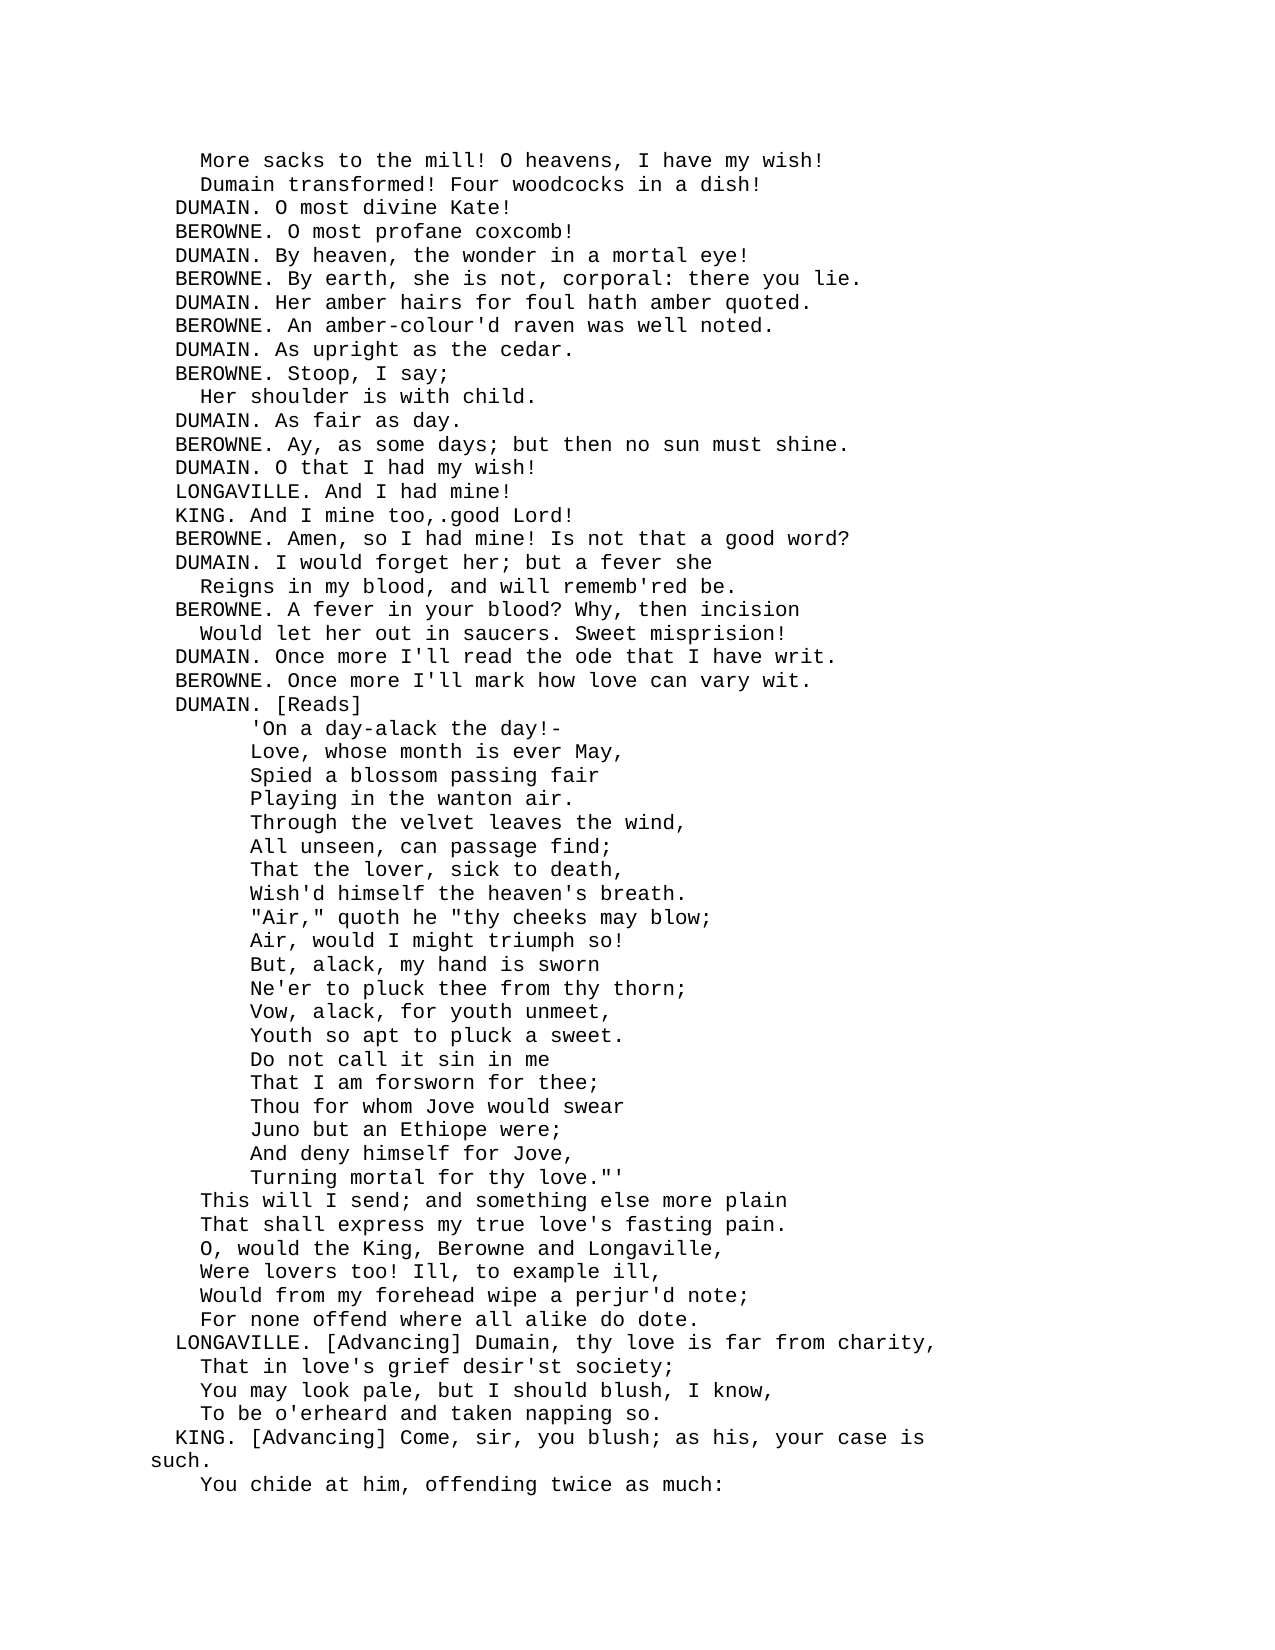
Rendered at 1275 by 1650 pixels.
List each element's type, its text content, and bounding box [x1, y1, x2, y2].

text That the lover, sick to death, [150, 859, 1125, 883]
text Dumain transformed! Four woodcocks in a dish! [150, 174, 1125, 197]
text LONGAVILLE. And I had mine! [150, 481, 1125, 505]
text That shall express my true love's fasting pain. [150, 1214, 1125, 1238]
text BEROWNE. O most profane coxcomb! [150, 221, 1125, 244]
text KING. [Advancing] Come, sir, you blush; as his, your case is [150, 1427, 1125, 1451]
text DUMAIN. O most divine Kate! [150, 197, 1125, 221]
text Spied a blossom passing fair [150, 765, 1125, 788]
text Ne'er to pluck thee from thy thorn; [150, 978, 1125, 1001]
text Air, would I might triumph so! [150, 930, 1125, 954]
text DUMAIN. Once more I'll read the ode that I have writ. [150, 647, 1125, 670]
text 'On a day-alack the day!- [150, 717, 1125, 741]
text DUMAIN. As upright as the cedar. [150, 339, 1125, 363]
text You may look pale, but I should blush, I know, [150, 1379, 1125, 1403]
text You chide at him, offending twice as much: [150, 1474, 1125, 1498]
text BEROWNE. An amber-colour'd raven was well noted. [150, 316, 1125, 339]
text DUMAIN. I would forget her; but a fever she [150, 552, 1125, 576]
text More sacks to the mill! O heavens, I have my wish! [150, 150, 1125, 174]
text BEROWNE. A fever in your blood? Why, then incision [150, 599, 1125, 623]
text Her shoulder is with child. [150, 386, 1125, 410]
text LONGAVILLE. [Advancing] Dumain, thy love is far from charity, [150, 1332, 1125, 1356]
text BEROWNE. By earth, she is not, corporal: there you lie. [150, 268, 1125, 292]
text BEROWNE. Once more I'll mark how love can vary wit. [150, 670, 1125, 694]
text DUMAIN. By heaven, the wonder in a mortal eye! [150, 244, 1125, 268]
text Turning mortal for thy love."' [150, 1167, 1125, 1190]
text This will I send; and something else more plain [150, 1190, 1125, 1214]
text "Air," quoth he "thy cheeks may blow; [150, 907, 1125, 930]
text DUMAIN. As fair as day. [150, 410, 1125, 434]
text But, alack, my hand is sworn [150, 954, 1125, 978]
text For none offend where all alike do dote. [150, 1309, 1125, 1332]
text Through the velvet leaves the wind, [150, 812, 1125, 836]
text KING. And I mine too,.good Lord! [150, 505, 1125, 528]
text Do not call it sin in me [150, 1048, 1125, 1072]
text DUMAIN. [Reads] [150, 694, 1125, 717]
text Were lovers too! Ill, to example ill, [150, 1261, 1125, 1285]
text Love, whose month is ever May, [150, 741, 1125, 765]
text All unseen, can passage find; [150, 836, 1125, 859]
text BEROWNE. Stoop, I say; [150, 363, 1125, 386]
text O, would the King, Berowne and Longaville, [150, 1238, 1125, 1261]
text such. [150, 1451, 1125, 1474]
text Juno but an Ethiope were; [150, 1119, 1125, 1143]
text Would from my forehead wipe a perjur'd note; [150, 1285, 1125, 1309]
text BEROWNE. Amen, so I had mine! Is not that a good word? [150, 528, 1125, 552]
text Vow, alack, for youth unmeet, [150, 1001, 1125, 1025]
text Reigns in my blood, and will rememb'red be. [150, 576, 1125, 599]
text DUMAIN. O that I had my wish! [150, 457, 1125, 481]
text Wish'd himself the heaven's breath. [150, 883, 1125, 907]
text That in love's grief desir'st society; [150, 1356, 1125, 1379]
text DUMAIN. Her amber hairs for foul hath amber quoted. [150, 292, 1125, 316]
text BEROWNE. Ay, as some days; but then no sun must shine. [150, 434, 1125, 457]
text And deny himself for Jove, [150, 1143, 1125, 1167]
text To be o'erheard and taken napping so. [150, 1403, 1125, 1427]
text Would let her out in saucers. Sweet misprision! [150, 623, 1125, 647]
text Youth so apt to pluck a sweet. [150, 1025, 1125, 1048]
text Thou for whom Jove would swear [150, 1096, 1125, 1119]
text Playing in the wanton air. [150, 788, 1125, 812]
text That I am forsworn for thee; [150, 1072, 1125, 1096]
